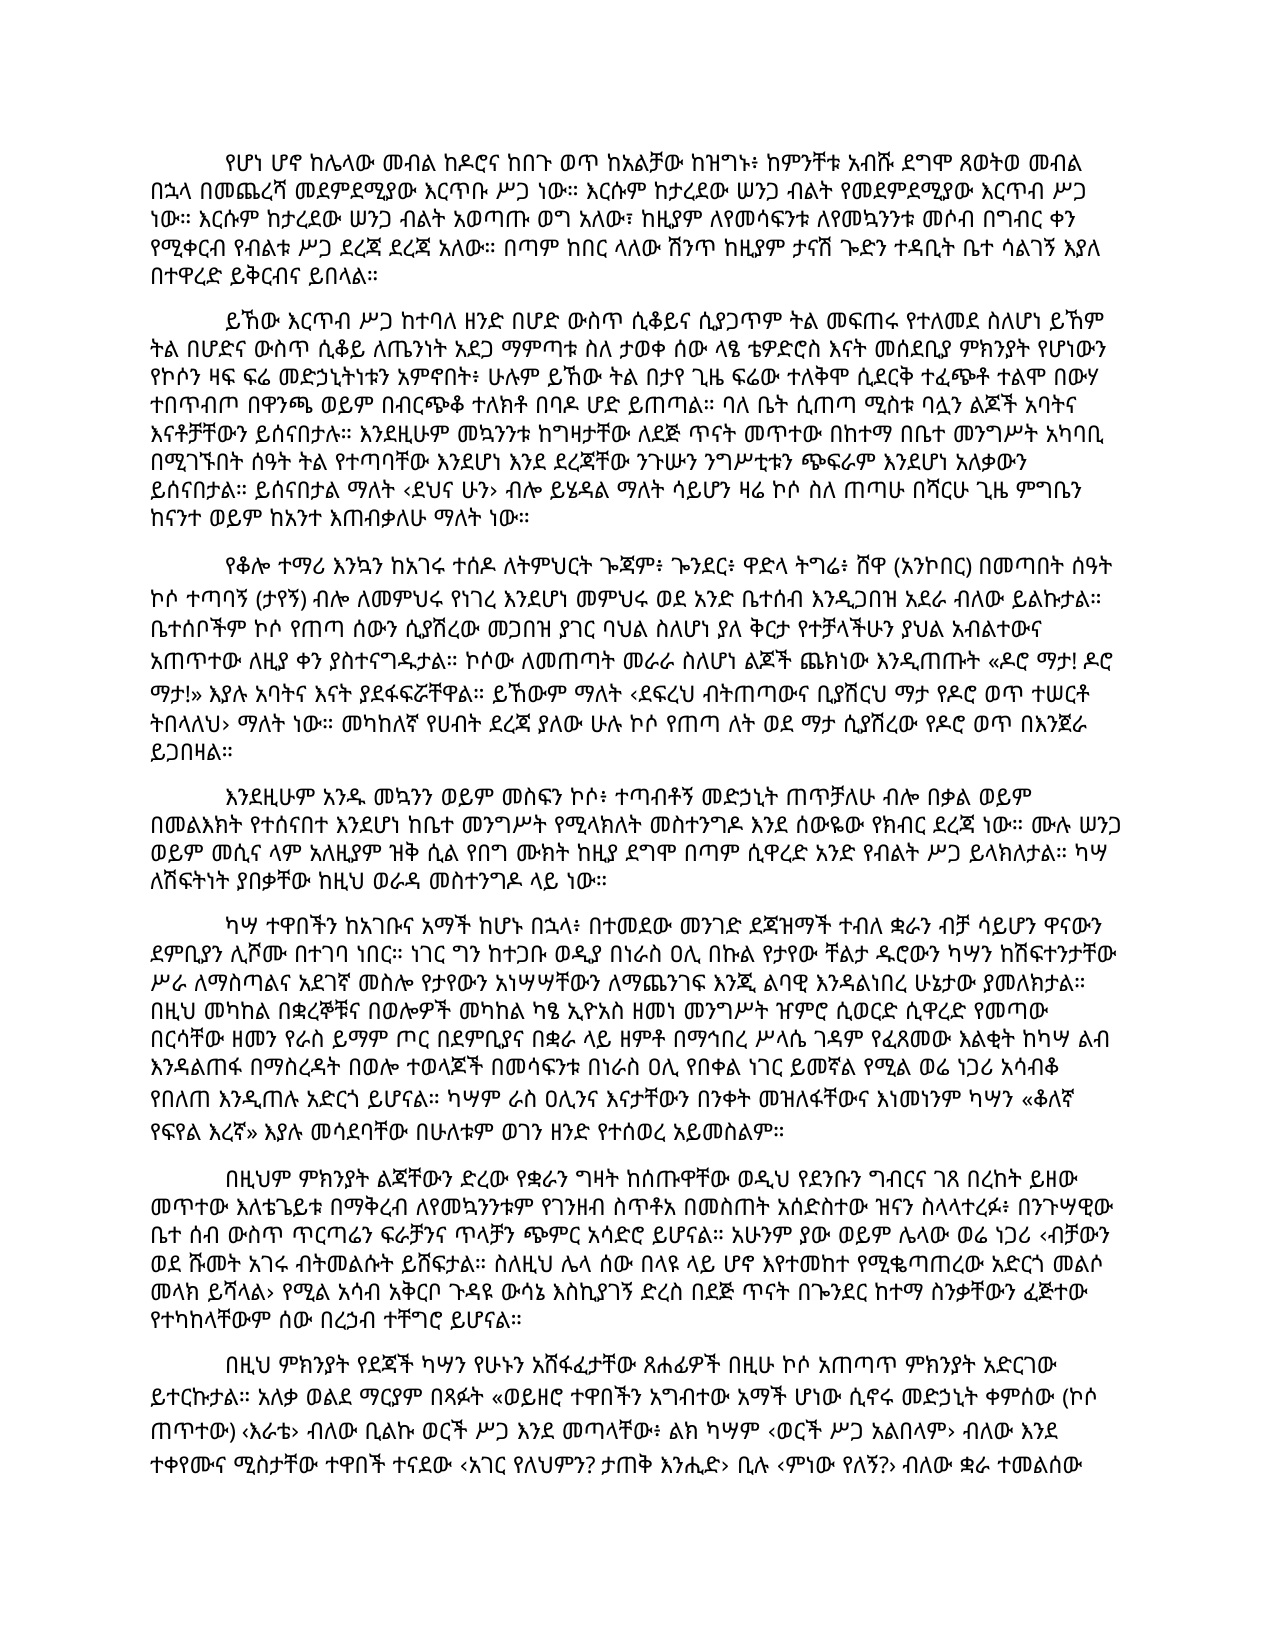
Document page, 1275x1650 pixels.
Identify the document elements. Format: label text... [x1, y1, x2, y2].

text በዚህም ምክንያት ልጃቸውን ድረው የቋራን ግዛት ከሰጡዋቸው ወዲህ የደንቡን ግብርና ገጸ በረከት ይዘው መጥተው እለቴጌይቱ በማቅረብ ለየመኳንንቱም የገንዘብ ስጥቶአ በመስጠት አሰድስተው ዝናን ስላላተረፉ፥ በንጉሣዊው ቤተ ሰብ ውስጥ ጥርጣሬን ፍራቻንና ጥላቻን ጭምር አሳድሮ ይሆናል። አሁንም ያው ወይም ሌላው ወሬ ነጋሪ ‹ብቻውን ወደ ሹመት አገሩ ብትመልሱት ይሸፍታል። ስለዚህ ሌላ ሰው በላዩ ላይ ሆኖ እየተመከተ የሚቈጣጠረው አድርጎ መልሶ መላክ ይሻላል› የሚል አሳብ አቅርቦ ጉዳዩ ውሳኔ እስኪያገኝ ድረስ በደጅ ጥናት በጐንደር ከተማ ስንቃቸውን ፈጅተው የተካከላቸውም ሰው በረኃብ ተቸግሮ ይሆናል። [150, 1166, 1125, 1334]
text የሆነ ሆኖ ከሌላው መብል ከዶሮና ከበጉ ወጥ ከአልቻው ከዝግኑ፥ ከምንቸቱ አብሹ ደግሞ ጸወትወ መብል በኋላ በመጨረሻ መደምደሚያው እርጥቡ ሥጋ ነው። እርሱም ከታረደው ሠንጋ ብልት የመደምደሚያው እርጥብ ሥጋ ነው። እርሱም ከታረደው ሠንጋ ብልት አወጣጡ ወግ አለው፣ ከዚያም ለየመሳፍንቱ ለየመኳንንቱ መሶብ በግብር ቀን የሚቀርብ የብልቱ ሥጋ ደረጃ ደረጃ አለው። በጣም ከበር ላለው ሽንጥ ከዚያም ታናሽ ጐድን ተዳቢት ቤተ ሳልገኝ እያለ በተዋረድ ይቅርብና ይበላል። [150, 150, 1125, 289]
text የቆሎ ተማሪ እንኳን ከአገሩ ተሰዶ ለትምህርት ጐጃም፥ ጐንደር፥ ዋድላ ትግሬ፥ ሸዋ (አንኮበር) በመጣበት ሰዓት ኮሶ ተጣባኝ (ታየኝ) ብሎ ለመምህሩ የነገረ እንደሆነ መምህሩ ወደ አንድ ቤተሰብ እንዲጋበዝ አደራ ብለው ይልኩታል። ቤተሰቦችም ኮሶ የጠጣ ሰውን ሲያሽረው መጋበዝ ያገር ባህል ስለሆነ ያለ ቅርታ የተቻላችሁን ያህል አብልተውና አጠጥተው ለዚያ ቀን ያስተናግዱታል። ኮሶው ለመጠጣት መራራ ስለሆነ ልጆች ጨክነው እንዲጠጡት «ዶሮ ማታ! ዶሮ ማታ!» እያሉ አባትና እናት ያደፋፍሯቸዋል። ይኸውም ማለት ‹ደፍረህ ብትጠጣውና ቢያሽርህ ማታ የዶሮ ወጥ ተሠርቶ ትበላለህ› ማለት ነው። መካከለኛ የሀብት ደረጃ ያለው ሁሉ ኮሶ የጠጣ ለት ወደ ማታ ሲያሽረው የዶሮ ወጥ በእንጀራ ይጋበዛል። [150, 550, 1125, 766]
text እንደዚሁም አንዱ መኳንን ወይም መስፍን ኮሶ፥ ተጣብቶኝ መድኃኒት ጠጥቻለሁ ብሎ በቃል ወይም በመልእክት የተሰናበተ እንደሆነ ከቤተ መንግሥት የሚላክለት መስተንግዶ እንደ ሰውዬው የክብር ደረጃ ነው። ሙሉ ሠንጋ ወይም መሲና ላም አለዚያም ዝቅ ሲል የበግ ሙክት ከዚያ ደግሞ በጣም ሲዋረድ አንድ የብልት ሥጋ ይላክለታል። ካሣ ለሽፍትነት ያበቃቸው ከዚህ ወራዳ መስተንግዶ ላይ ነው። [150, 784, 1125, 895]
text ይኸው እርጥብ ሥጋ ከተባለ ዘንድ በሆድ ውስጥ ሲቆይና ሲያጋጥም ትል መፍጠሩ የተለመደ ስለሆነ ይኸም ትል በሆድና ውስጥ ሲቆይ ለጤንነት አደጋ ማምጣቱ ስለ ታወቀ ሰው ላፄ ቴዎድሮስ እናት መሰደቢያ ምክንያት የሆነውን የኮሶን ዛፍ ፍሬ መድኃኒትነቱን አምኖበት፥ ሁሉም ይኸው ትል በታየ ጊዜ ፍሬው ተለቅሞ ሲደርቅ ተፈጭቶ ተልሞ በውሃ ተበጥብጦ በዋንጫ ወይም በብርጭቆ ተለክቶ በባዶ ሆድ ይጠጣል። ባለ ቤት ሲጠጣ ሚስቱ ባሏን ልጆች አባትና እናቶቻቸውን ይሰናበታሉ። እንደዚሁም መኳንንቱ ከግዛታቸው ለደጅ ጥናት መጥተው በከተማ በቤተ መንግሥት አካባቢ በሚገኙበት ሰዓት ትል የተጣባቸው እንደሆነ እንደ ደረጃቸው ንጉሡን ንግሥቲቱን ጭፍራም እንደሆነ አለቃውን ይሰናበታል። ይሰናበታል ማለት ‹ደህና ሁን› ብሎ ይሄዳል ማለት ሳይሆን ዛሬ ኮሶ ስለ ጠጣሁ በሻርሁ ጊዜ ምግቤን ከናንተ ወይም ከአንተ እጠብቃለሁ ማለት ነው። [150, 308, 1125, 532]
text ካሣ ተዋበችን ከአገቡና አማች ከሆኑ በኋላ፥ በተመደው መንገድ ደጃዝማች ተብለ ቋራን ብቻ ሳይሆን ዋናውን ደምቢያን ሊሾሙ በተገባ ነበር። ነገር ግን ከተጋቡ ወዲያ በነራስ ዐሊ በኩል የታየው ቸልታ ዱሮውን ካሣን ከሽፍተንታቸው ሥራ ለማስጣልና አደገኛ መስሎ የታየውን አነሣሣቸውን ለማጨንገፍ እንጂ ልባዊ እንዳልነበረ ሁኔታው ያመለክታል። በዚህ መካከል በቋረኞቹና በወሎዎች መካከል ካፄ ኢዮአስ ዘመነ መንግሥት ዠምሮ ሲወርድ ሲዋረድ የመጣው በርሳቸው ዘመን የራስ ይማም ጦር በደምቢያና በቋራ ላይ ዘምቶ በማኅበረ ሥላሴ ገዳም የፈጸመው እልቂት ከካሣ ልብ እንዳልጠፋ በማስረዳት በወሎ ተወላጆች በመሳፍንቱ በነራስ ዐሊ የበቀል ነገር ይመኛል የሚል ወሬ ነጋሪ አሳብቆ የበለጠ እንዲጠሉ አድርጎ ይሆናል። ካሣም ራስ ዐሊንና እናታቸውን በንቀት መዝለፋቸውና እነመነንም ካሣን «ቆለኛ የፍየል እረኛ» እያሉ መሳደባቸው በሁለቱም ወገን ዘንድ የተሰወረ አይመስልም። [150, 913, 1125, 1147]
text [150, 1352, 1125, 1480]
